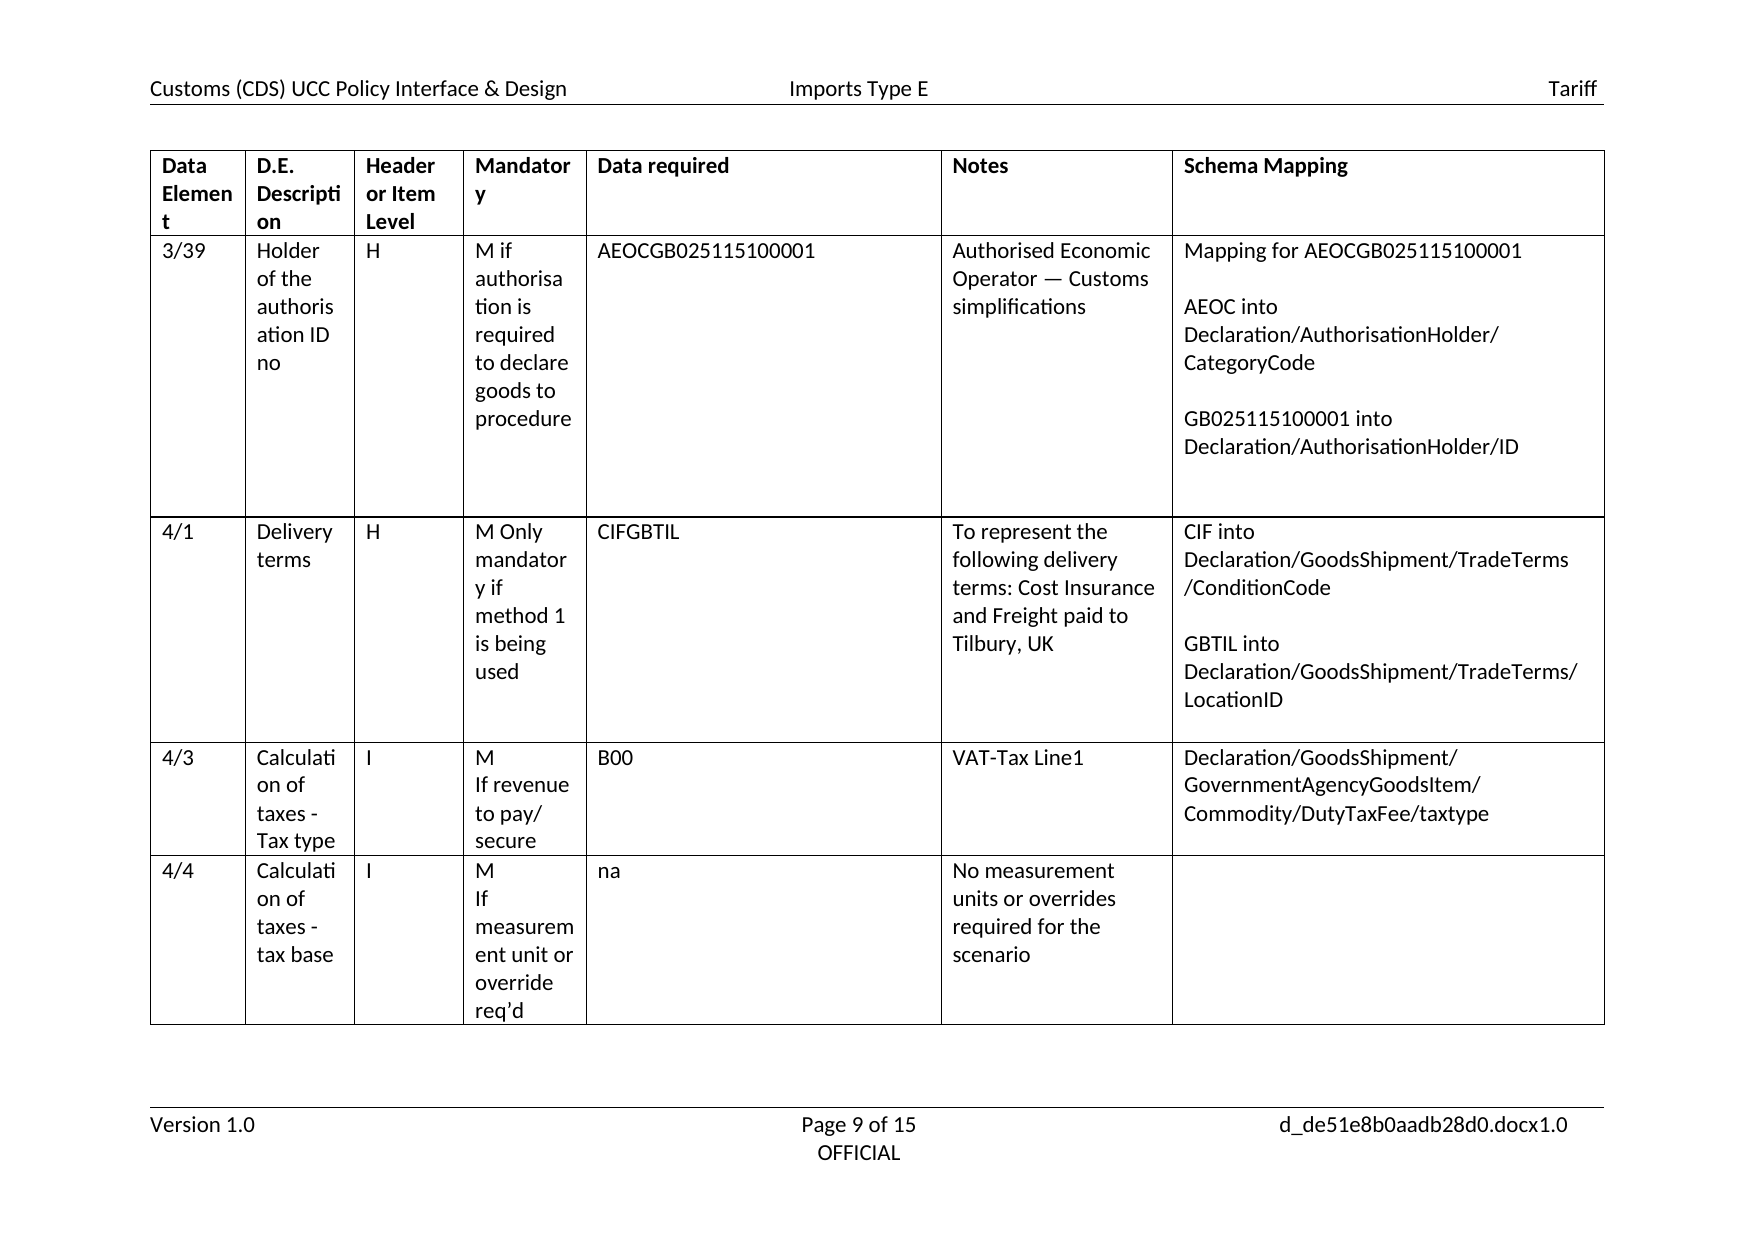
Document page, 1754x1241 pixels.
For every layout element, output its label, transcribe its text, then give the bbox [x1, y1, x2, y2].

table_cell Calculation of taxes - tax base [246, 856, 354, 1024]
table_cell VAT-Tax Line1 [942, 743, 1172, 855]
table_cell No measurement units or overrides required for the scenario [942, 856, 1172, 1024]
table_cell CIFGBTIL [587, 518, 941, 742]
table_cell CIF into Declaration/GoodsShipment/TradeTerms /ConditionCode GBTIL into Declaration/GoodsShipment/TradeTerms/LocationID [1173, 518, 1604, 742]
table_cell Authorised Economic Operator — Customs simplifications [942, 236, 1172, 516]
table_header Header or Item Level [355, 151, 463, 235]
table_cell Holder of the authorisation ID no [246, 236, 354, 516]
table_cell na [587, 856, 941, 1024]
table_header Data Element [151, 151, 245, 235]
table_cell 4/1 [151, 518, 245, 742]
table_cell I [355, 856, 463, 1024]
table_header D.E. Description [246, 151, 354, 235]
table_cell H [355, 518, 463, 742]
table_cell Mapping for AEOCGB025115100001 AEOC into Declaration/AuthorisationHolder/CategoryCode GB025115100001 into Declaration/AuthorisationHolder/ID [1173, 236, 1604, 516]
table_cell Declaration/GoodsShipment/GovernmentAgencyGoodsItem/Commodity/DutyTaxFee/taxtype [1173, 743, 1604, 855]
table_cell M If measurement unit or override req’d [464, 856, 586, 1024]
table_header Mandatory [464, 151, 586, 235]
table_cell AEOCGB025115100001 [587, 236, 941, 516]
table_header Notes [942, 151, 1172, 235]
table_cell M Only mandatory if method 1 is being used [464, 518, 586, 742]
table_cell [1173, 856, 1604, 1024]
table_cell 4/4 [151, 856, 245, 1024]
table_cell Delivery terms [246, 518, 354, 742]
table_cell To represent the following delivery terms: Cost Insurance and Freight paid to Tilbury, UK [942, 518, 1172, 742]
table_cell B00 [587, 743, 941, 855]
table_cell M If revenue to pay/ secure [464, 743, 586, 855]
table_header Schema Mapping [1173, 151, 1604, 235]
table_header Data required [587, 151, 941, 235]
table_cell H [355, 236, 463, 516]
table_cell 4/3 [151, 743, 245, 855]
table_cell M if authorisation is required to declare goods to procedure [464, 236, 586, 516]
table_cell Calculation of taxes - Tax type [246, 743, 354, 855]
table_cell 3/39 [151, 236, 245, 516]
table_cell I [355, 743, 463, 855]
